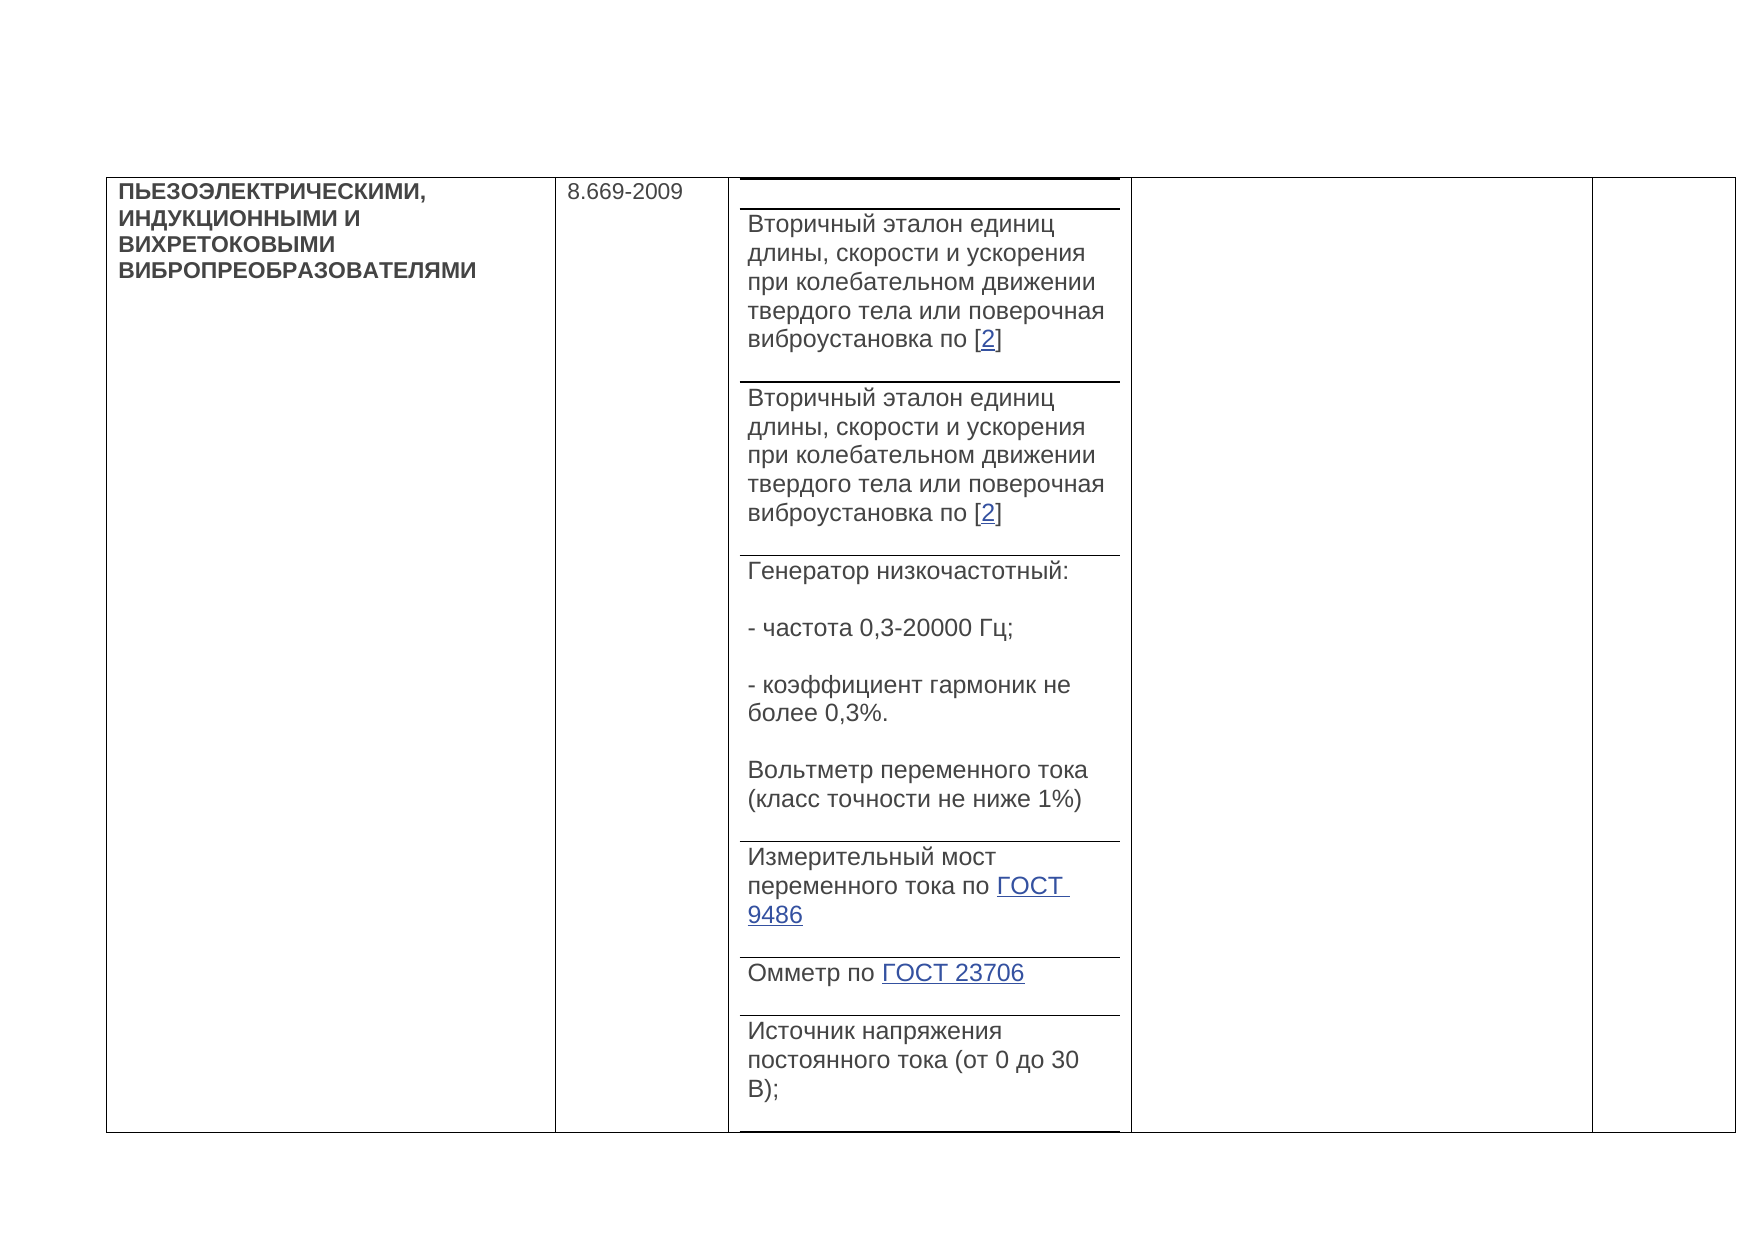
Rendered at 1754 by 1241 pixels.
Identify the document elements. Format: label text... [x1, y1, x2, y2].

table_cell [729, 178, 1131, 1132]
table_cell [107, 178, 555, 1132]
table_cell [1593, 178, 1735, 1132]
table_cell ГОСТ Р 8.669-2009 [556, 178, 728, 1132]
table_cell [1132, 178, 1592, 1132]
